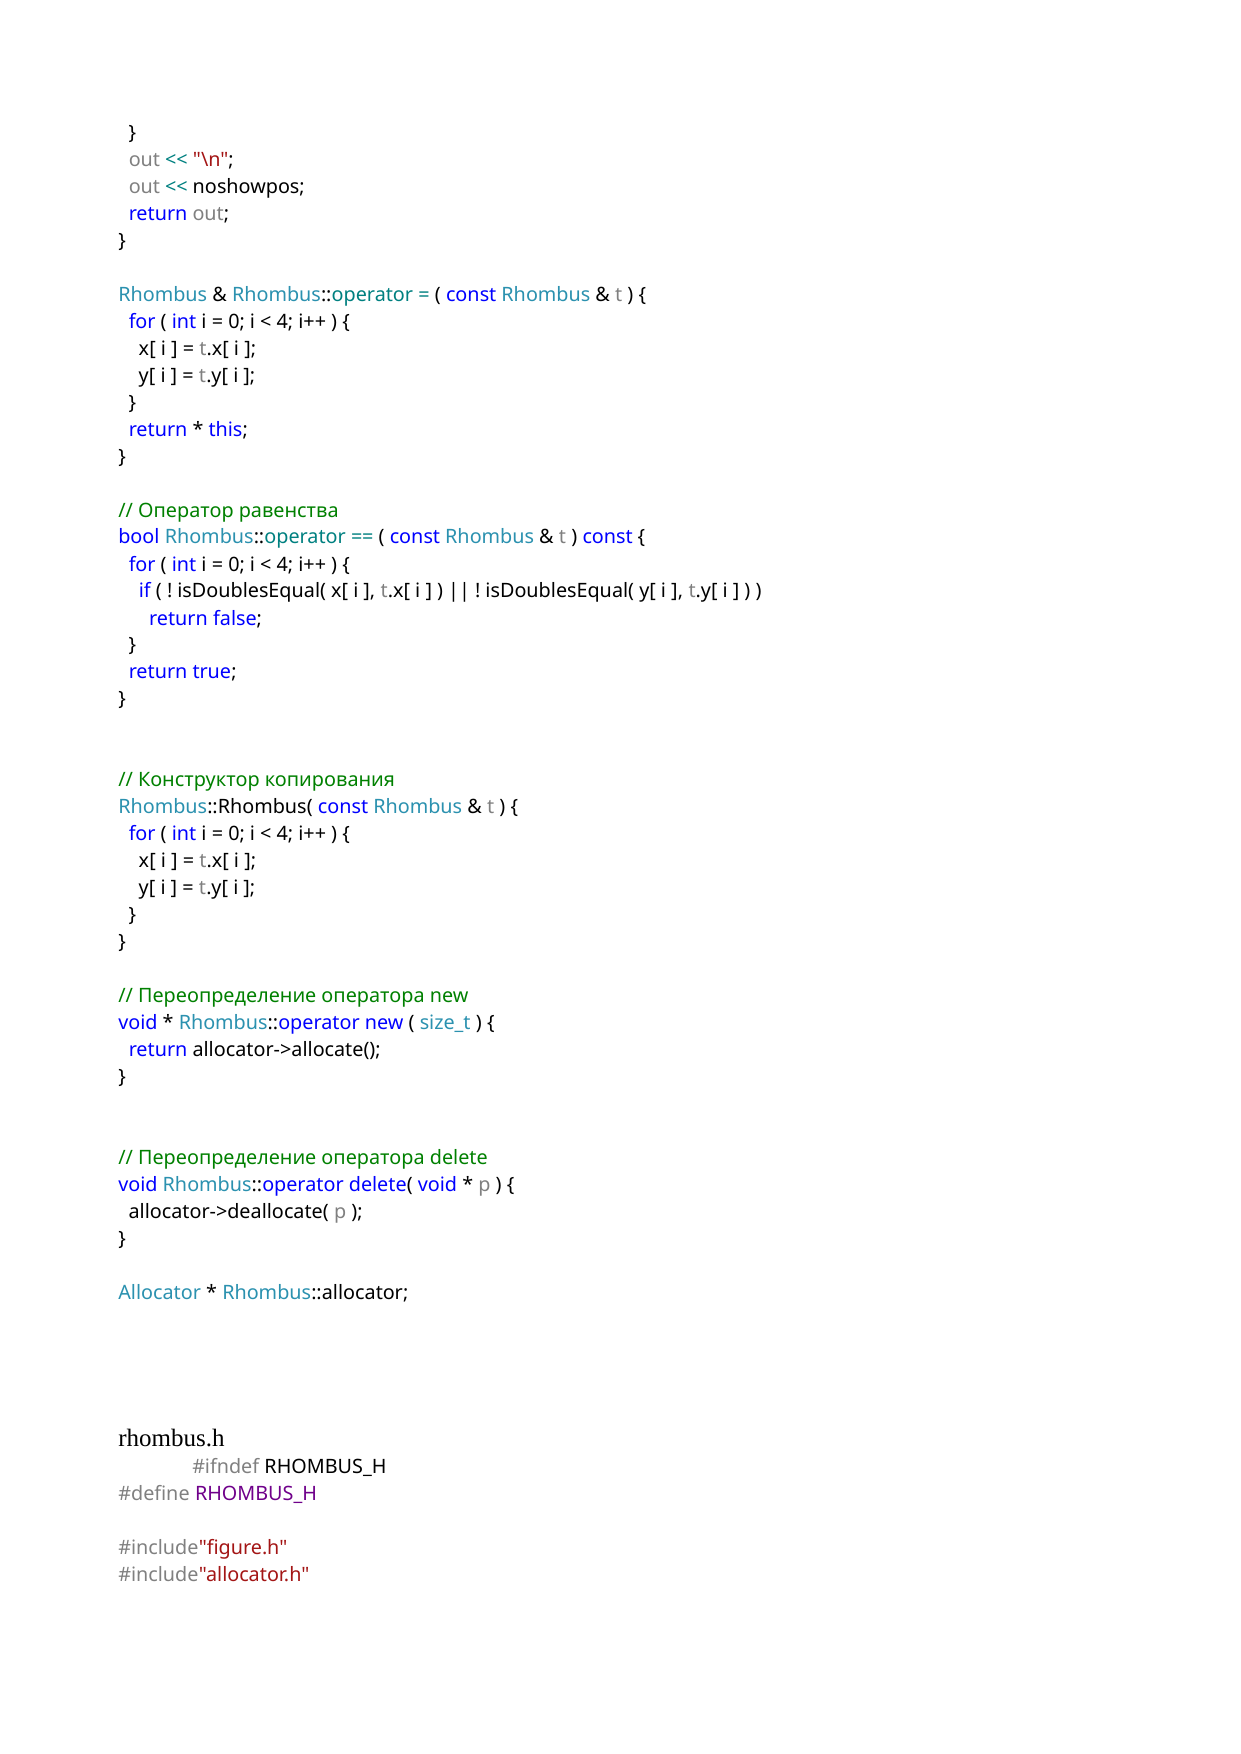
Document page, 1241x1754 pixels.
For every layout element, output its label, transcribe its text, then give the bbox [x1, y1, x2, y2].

text return out; [118, 199, 1122, 226]
text for ( int i = 0; i < 4; i++ ) { [118, 819, 1122, 847]
text return true; [118, 658, 1122, 685]
text Allocator * Rhombus::allocator; [118, 1278, 1122, 1305]
text // Переопределение оператора delete [118, 1143, 1122, 1170]
text #include"allocator.h" [118, 1560, 1122, 1587]
text out << noshowpos; [118, 172, 1122, 199]
text } [118, 901, 1122, 927]
text #define RHOMBUS_H [118, 1479, 1122, 1506]
text #include"figure.h" [118, 1533, 1122, 1560]
text } [118, 226, 1122, 253]
text } [118, 685, 1122, 712]
text x[ i ] = t.x[ i ]; [118, 847, 1122, 873]
text y[ i ] = t.y[ i ]; [118, 873, 1122, 901]
text return false; [118, 604, 1122, 631]
text // Конструктор копирования [118, 766, 1122, 793]
text Rhombus & Rhombus::operator = ( const Rhombus & t ) { [118, 280, 1122, 307]
text } [118, 1224, 1122, 1251]
text // Оператор равенства [118, 496, 1122, 523]
text for ( int i = 0; i < 4; i++ ) { [118, 550, 1122, 577]
text return * this; [118, 415, 1122, 442]
text y[ i ] = t.y[ i ]; [118, 361, 1122, 388]
text // Переопределение оператора new [118, 981, 1122, 1008]
text out << "\n"; [118, 145, 1122, 172]
text } [118, 1062, 1122, 1089]
text Rhombus::Rhombus( const Rhombus & t ) { [118, 793, 1122, 819]
text } [118, 631, 1122, 658]
text } [118, 442, 1122, 469]
text } [118, 927, 1122, 954]
text if ( ! isDoublesEqual( x[ i ], t.x[ i ] ) || ! isDoublesEqual( y[ i ], t.y[ i ] ) ) [118, 577, 1122, 604]
text } [118, 388, 1122, 415]
text allocator->deallocate( p ); [118, 1197, 1122, 1224]
text void Rhombus::operator delete( void * p ) { [118, 1170, 1122, 1197]
text rhombus.h [118, 1423, 1122, 1452]
text #ifndef RHOMBUS_H [192, 1452, 1122, 1479]
text x[ i ] = t.x[ i ]; [118, 334, 1122, 361]
text } [118, 118, 1122, 145]
text void * Rhombus::operator new ( size_t ) { [118, 1008, 1122, 1035]
text bool Rhombus::operator == ( const Rhombus & t ) const { [118, 523, 1122, 550]
text for ( int i = 0; i < 4; i++ ) { [118, 307, 1122, 334]
text return allocator->allocate(); [118, 1035, 1122, 1062]
